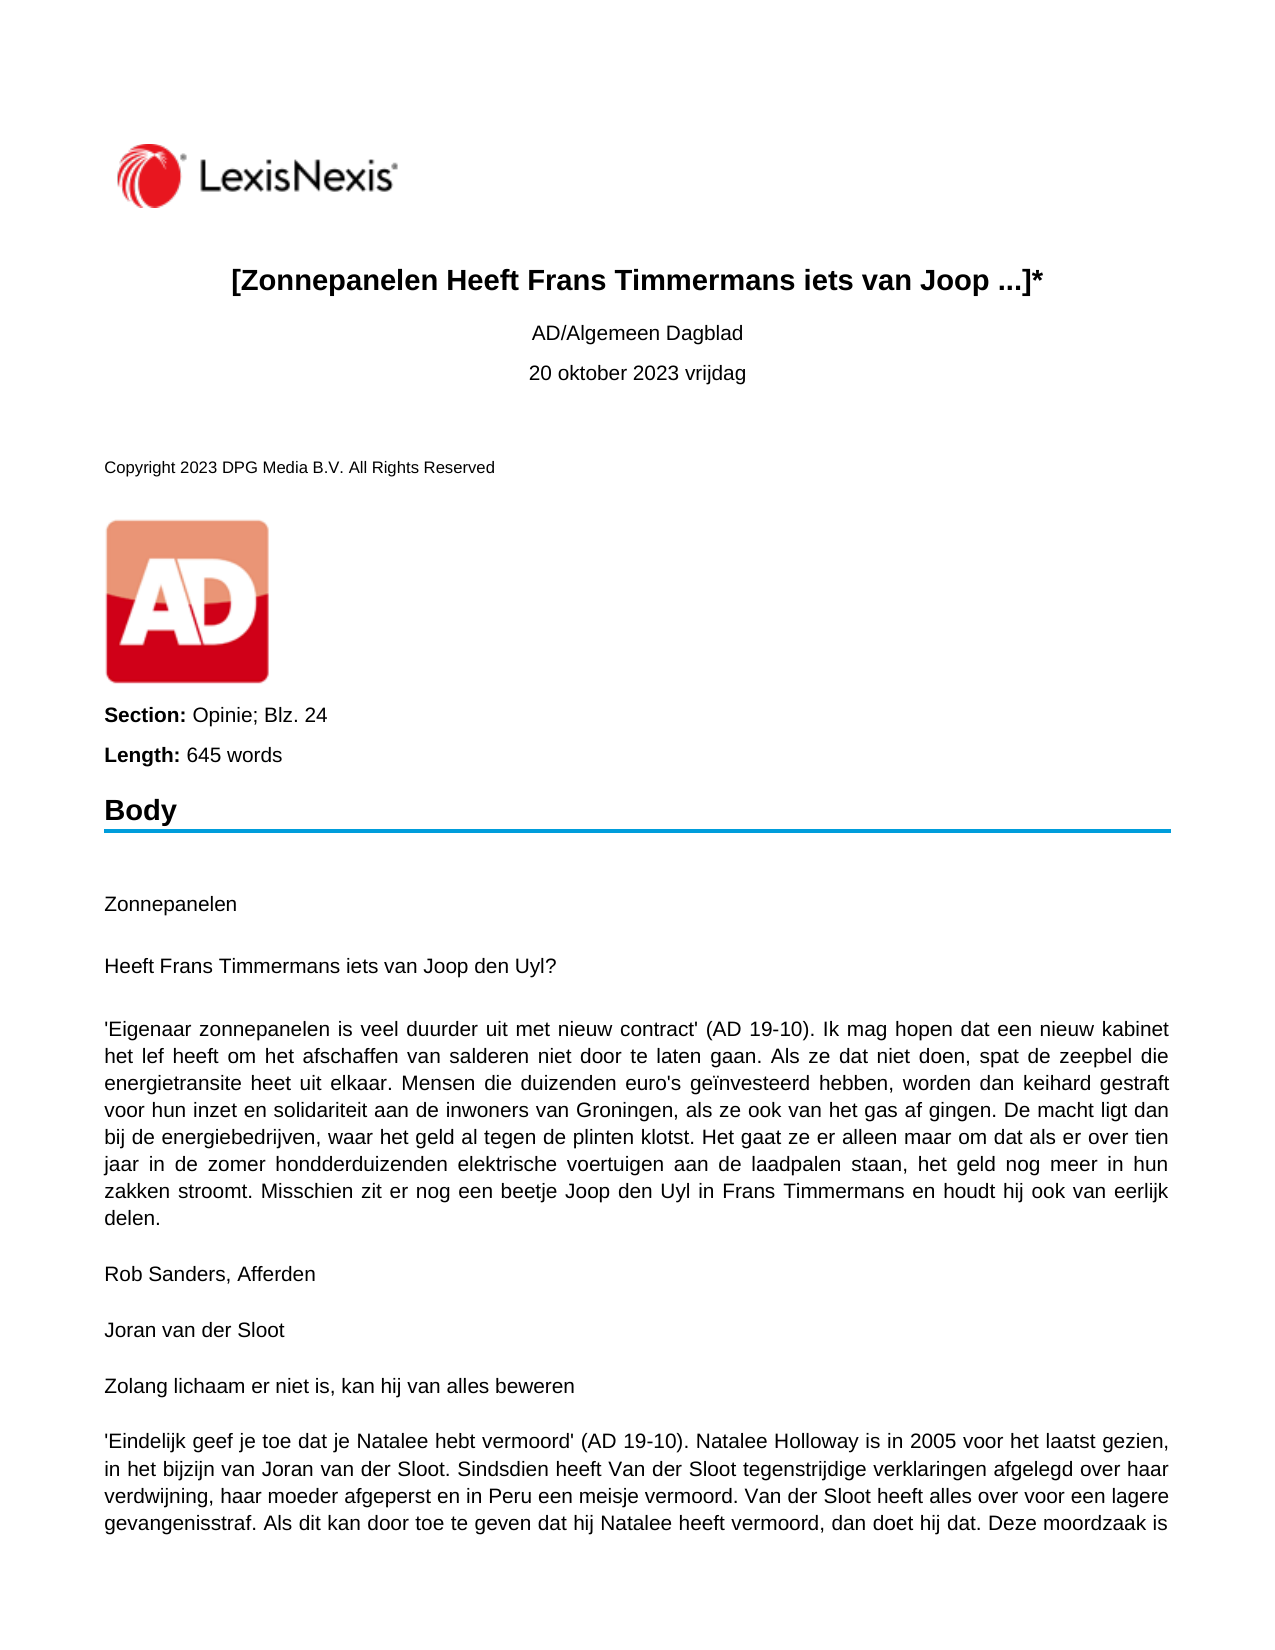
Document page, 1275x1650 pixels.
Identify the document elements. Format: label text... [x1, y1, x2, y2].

text 'Eigenaar zonnepanelen is veel duurder uit met nieuw contract' (AD 19-10). Ik mag hopen dat een nieuw kabinet het lef heeft om het afschaffen van salderen niet door te laten gaan. Als ze dat niet doen, spat de zeepbel die energietransite heet uit elkaar. Mensen die duizenden euro's geïnvesteerd hebben, worden dan keihard gestraft voor hun inzet en solidariteit aan de inwoners van Groningen, als ze ook van het gas af gingen. De macht ligt dan bij de energiebedrijven, waar het geld al tegen de plinten klotst. Het gaat ze er alleen maar om dat als er over tien jaar in de zomer hondderduizenden elektrische voertuigen aan de laadpalen staan, het geld nog meer in hun zakken stroomt. Misschien zit er nog een beetje Joop den Uyl in Frans Timmermans en houdt hij ook van eerlijk delen. [104, 1013, 1171, 1230]
text Zolang lichaam er niet is, kan hij van alles beweren [104, 1370, 1171, 1397]
text Zonnepanelen [104, 889, 1171, 916]
subtitle [Zonnepanelen Heeft Frans Timmermans iets van Joop ...]* [104, 261, 1171, 297]
text Copyright 2023 DPG Media B.V. All Rights Reserved [104, 426, 1171, 477]
text Section: Opinie; Blz. 24 [104, 700, 1171, 727]
text Heeft Frans Timmermans iets van Joop den Uyl? [104, 951, 1171, 978]
text AD/Algemeen Dagblad [104, 318, 1171, 345]
text Body [104, 791, 1171, 827]
text Length: 645 words [104, 739, 1171, 766]
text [104, 1426, 1171, 1534]
picture [104, 144, 412, 208]
text Rob Sanders, Afferden [104, 1259, 1171, 1286]
text Joran van der Sloot [104, 1314, 1171, 1342]
text 20 oktober 2023 vrijdag [104, 357, 1171, 384]
